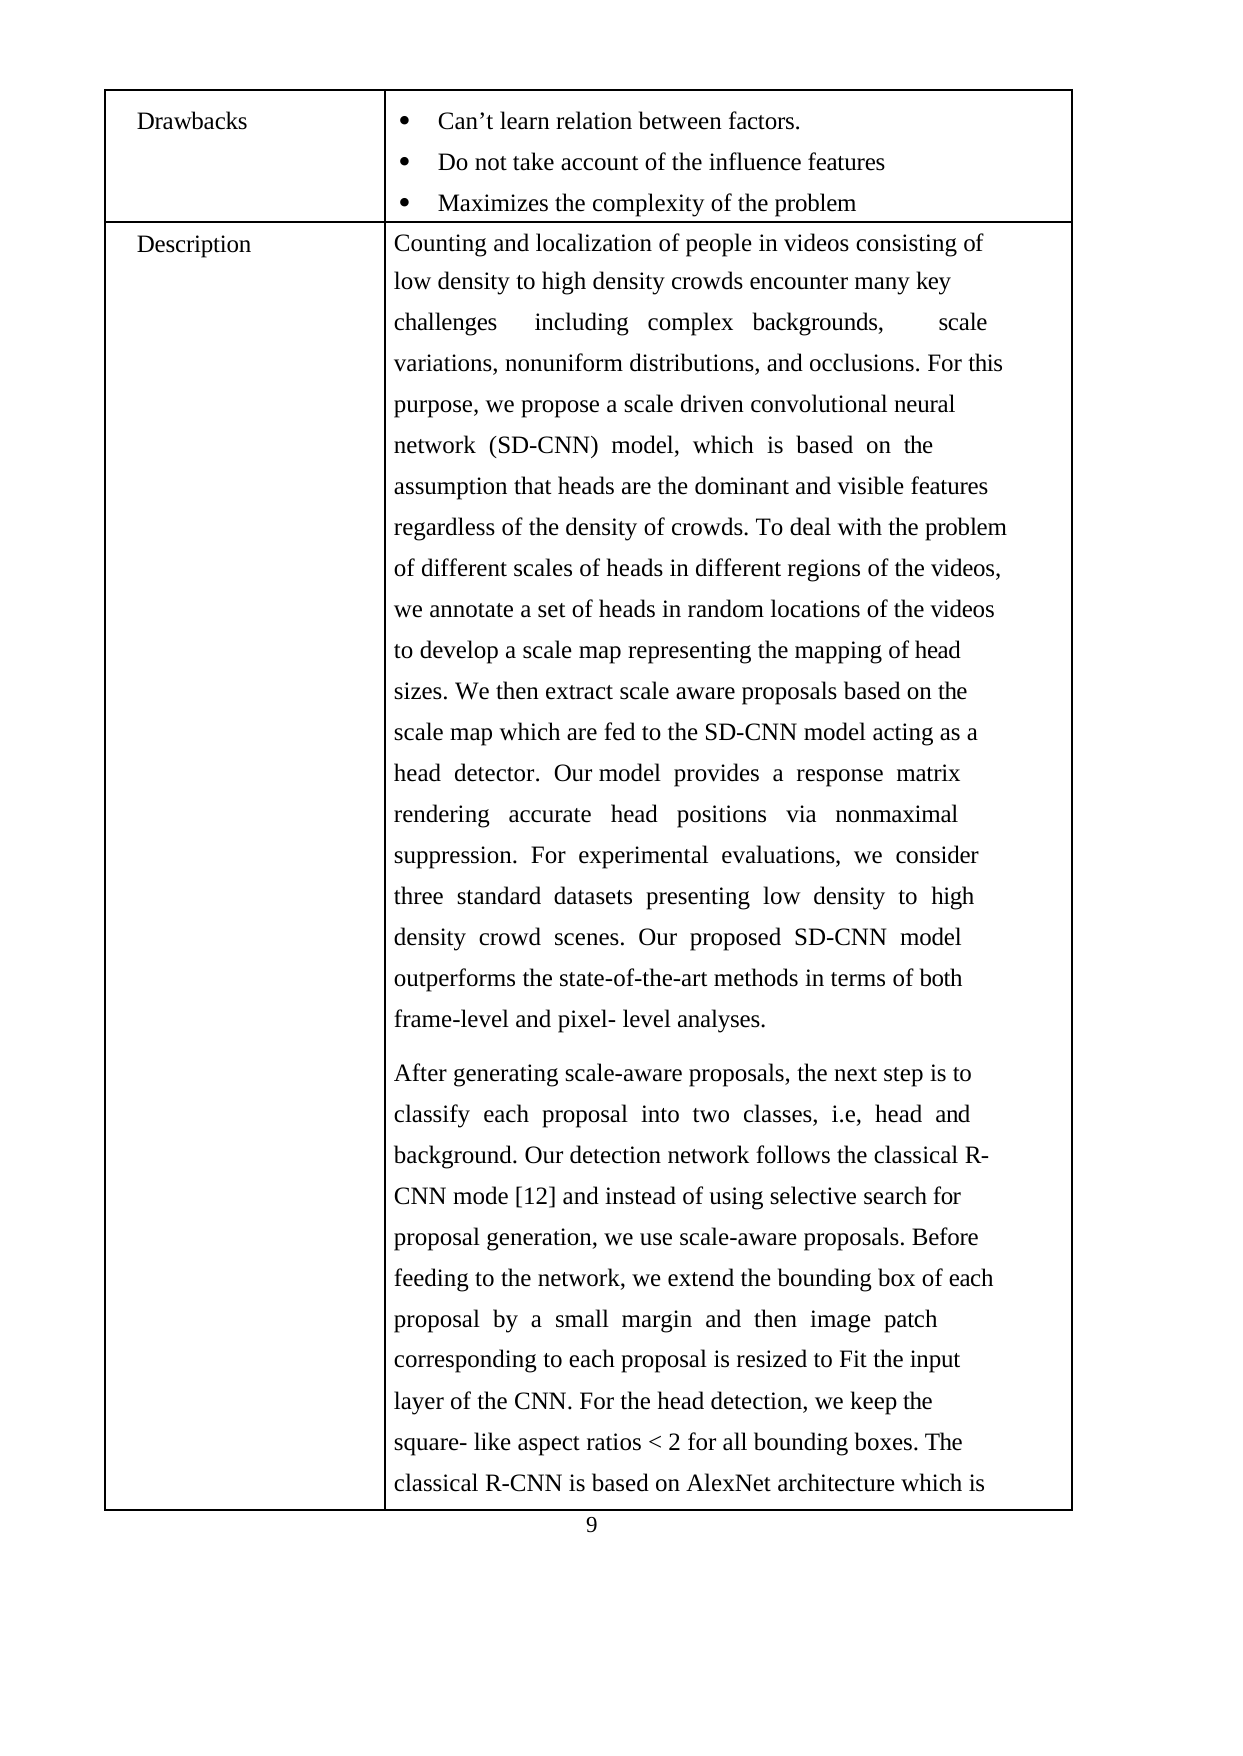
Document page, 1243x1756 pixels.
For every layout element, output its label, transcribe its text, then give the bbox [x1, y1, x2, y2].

table_cell challenges including complex backgrounds, scale [386, 299, 1071, 340]
table_header Drawbacks [106, 91, 384, 221]
table_cell CNN mode [12] and instead of using selective search for [386, 1173, 1071, 1214]
table_cell outperforms the state-of-the-art methods in terms of both [386, 955, 1071, 996]
table_cell 9 [105, 1511, 1072, 1541]
table_cell After generating scale-aware proposals, the next step is to [386, 1043, 1071, 1091]
table_cell corresponding to each proposal is resized to Fit the input [386, 1337, 1071, 1378]
table_cell classify each proposal into two classes, i.e, head and [386, 1091, 1071, 1132]
table_cell to develop a scale map representing the mapping of head [386, 627, 1071, 668]
table_cell classical R-CNN is based on AlexNet architecture which is [386, 1460, 1071, 1509]
table_cell Counting and localization of people in videos consisting of [386, 223, 1071, 261]
table_cell assumption that heads are the dominant and visible features [386, 463, 1071, 504]
table_cell feeding to the network, we extend the bounding box of each [386, 1255, 1071, 1296]
table_cell square- like aspect ratios < 2 for all bounding boxes. The [386, 1419, 1071, 1460]
table_cell network (SD-CNN) model, which is based on the [386, 422, 1071, 463]
table_cell three standard datasets presenting low density to high [386, 873, 1071, 914]
table_cell sizes. We then extract scale aware proposals based on the [386, 668, 1071, 709]
table_cell frame-level and pixel- level analyses. [386, 996, 1071, 1043]
table_cell suppression. For experimental evaluations, we consider [386, 832, 1071, 873]
table_header Can’t learn relation between factors. [386, 91, 1071, 139]
table_cell of different scales of heads in different regions of the videos, [386, 545, 1071, 586]
table_cell Maximizes the complexity of the problem [386, 181, 1071, 221]
table_cell proposal generation, we use scale-aware proposals. Before [386, 1214, 1071, 1255]
table_cell scale map which are fed to the SD-CNN model acting as a [386, 709, 1071, 750]
table_cell layer of the CNN. For the head detection, we keep the [386, 1378, 1071, 1419]
table_cell head detector. Our model provides a response matrix [386, 750, 1071, 791]
table_cell low density to high density crowds encounter many key [386, 261, 1071, 299]
table_cell regardless of the density of crowds. To deal with the problem [386, 504, 1071, 545]
table_cell rendering accurate head positions via nonmaximal [386, 791, 1071, 832]
table_cell Do not take account of the influence features [386, 139, 1071, 181]
table_cell density crowd scenes. Our proposed SD-CNN model [386, 914, 1071, 955]
table_cell Description [106, 223, 384, 1509]
table_cell we annotate a set of heads in random locations of the videos [386, 586, 1071, 627]
table_cell proposal by a small margin and then image patch [386, 1296, 1071, 1337]
table_cell background. Our detection network follows the classical R- [386, 1132, 1071, 1173]
table_cell variations, nonuniform distributions, and occlusions. For this [386, 340, 1071, 381]
table_cell purpose, we propose a scale driven convolutional neural [386, 381, 1071, 422]
